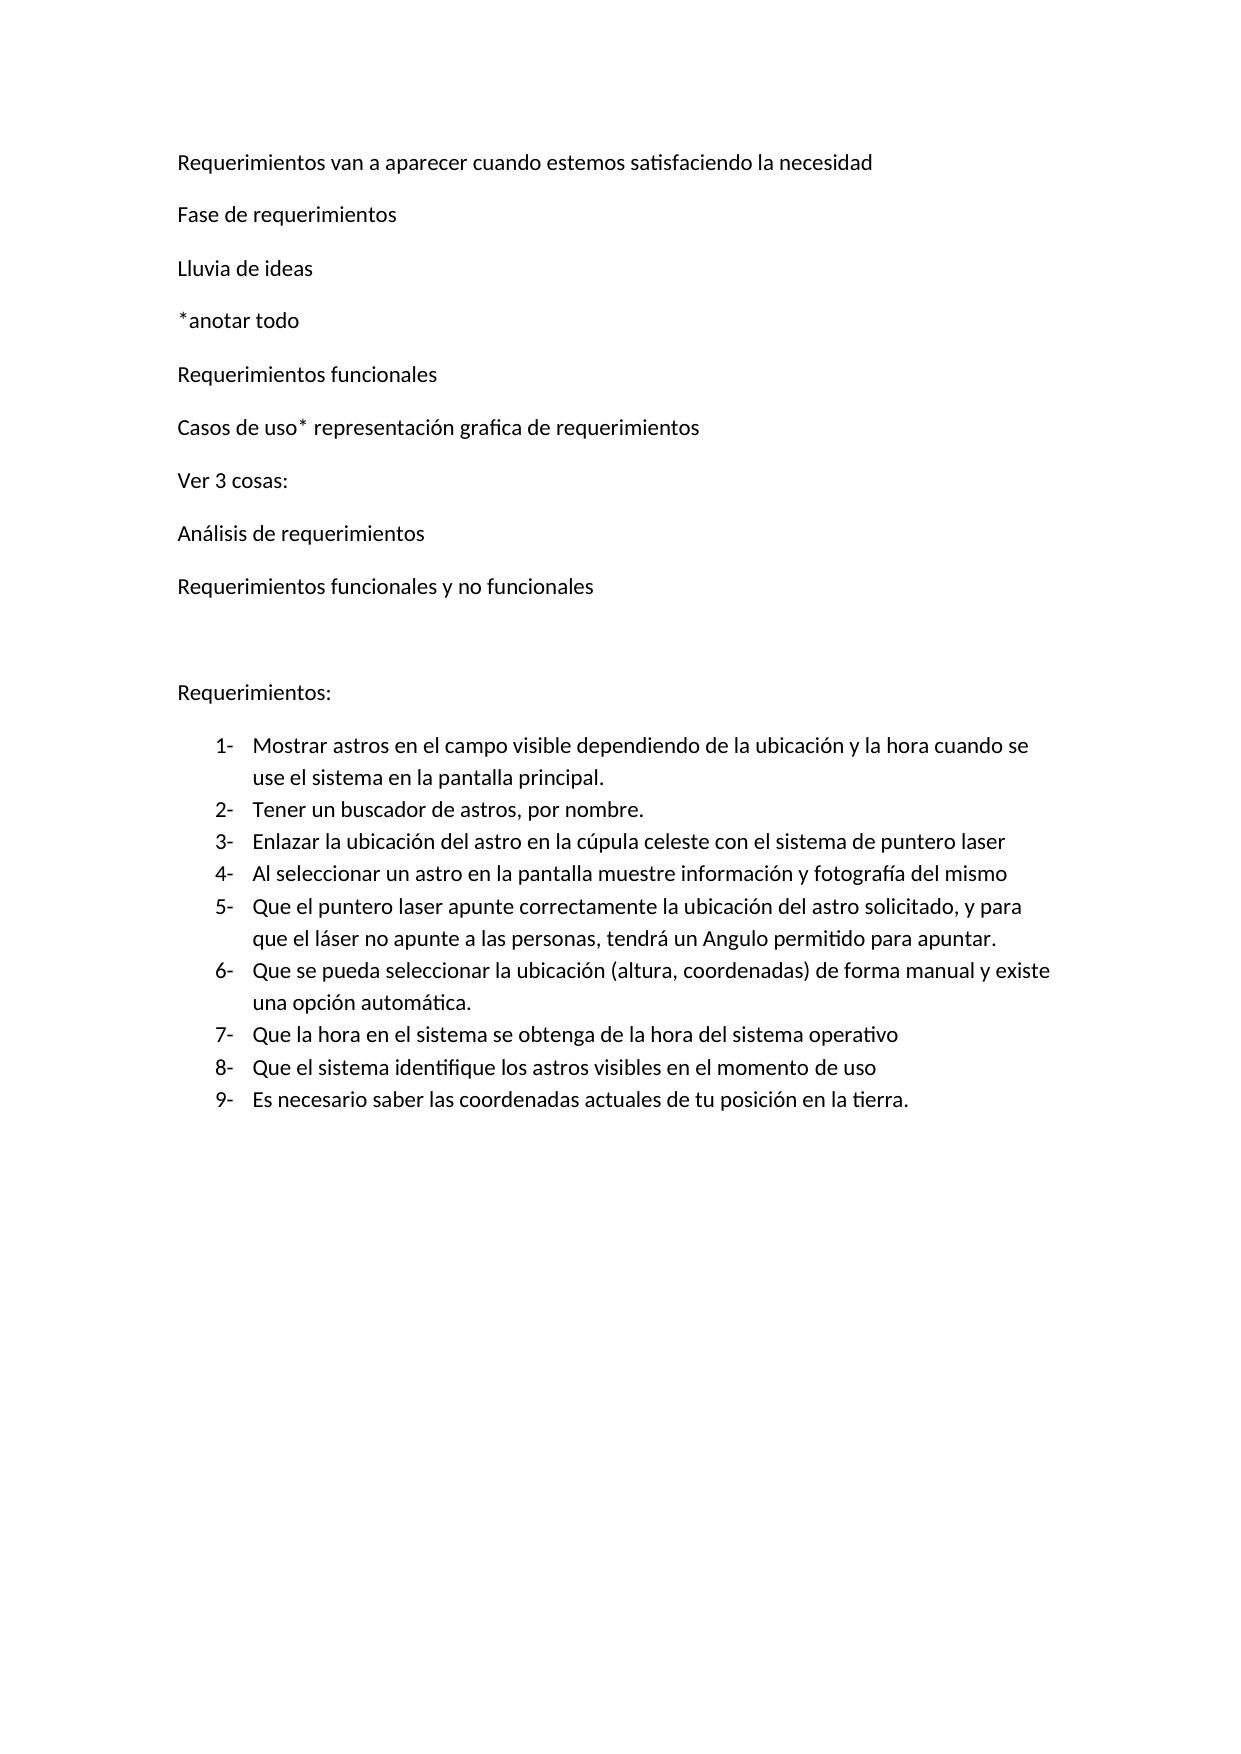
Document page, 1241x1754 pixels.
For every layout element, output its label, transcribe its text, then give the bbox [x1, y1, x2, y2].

text Ver 3 cosas: [177, 466, 1063, 494]
text Casos de uso* representación grafica de requerimientos [177, 413, 1063, 441]
text Requerimientos funcionales y no funcionales [177, 572, 1063, 600]
text Requerimientos funcionales [177, 360, 1063, 388]
text Requerimientos van a aparecer cuando estemos satisfaciendo la necesidad [177, 148, 1063, 176]
list Mostrar astros en el campo visible dependiendo de la ubicación y la hora cuando se use el sistema en la pantalla principal. [215, 731, 1063, 791]
text Lluvia de ideas [177, 254, 1063, 282]
list Es necesario saber las coordenadas actuales de tu posición en la tierra. [215, 1085, 1063, 1113]
list Que el puntero laser apunte correctamente la ubicación del astro solicitado, y para que el láser no apunte a las personas, tendrá un Angulo permitido para apuntar. [215, 892, 1063, 952]
list Que se pueda seleccionar la ubicación (altura, coordenadas) de forma manual y existe una opción automática. [215, 956, 1063, 1016]
text Requerimientos: [177, 678, 1063, 706]
list Que la hora en el sistema se obtenga de la hora del sistema operativo [215, 1021, 1063, 1048]
list Que el sistema identifique los astros visibles en el momento de uso [215, 1053, 1063, 1081]
text Fase de requerimientos [177, 201, 1063, 229]
text *anotar todo [177, 307, 1063, 335]
text Análisis de requerimientos [177, 519, 1063, 547]
list Enlazar la ubicación del astro en la cúpula celeste con el sistema de puntero laser [215, 827, 1063, 855]
list Tener un buscador de astros, por nombre. [215, 795, 1063, 823]
list Al seleccionar un astro en la pantalla muestre información y fotografía del mismo [215, 859, 1063, 888]
